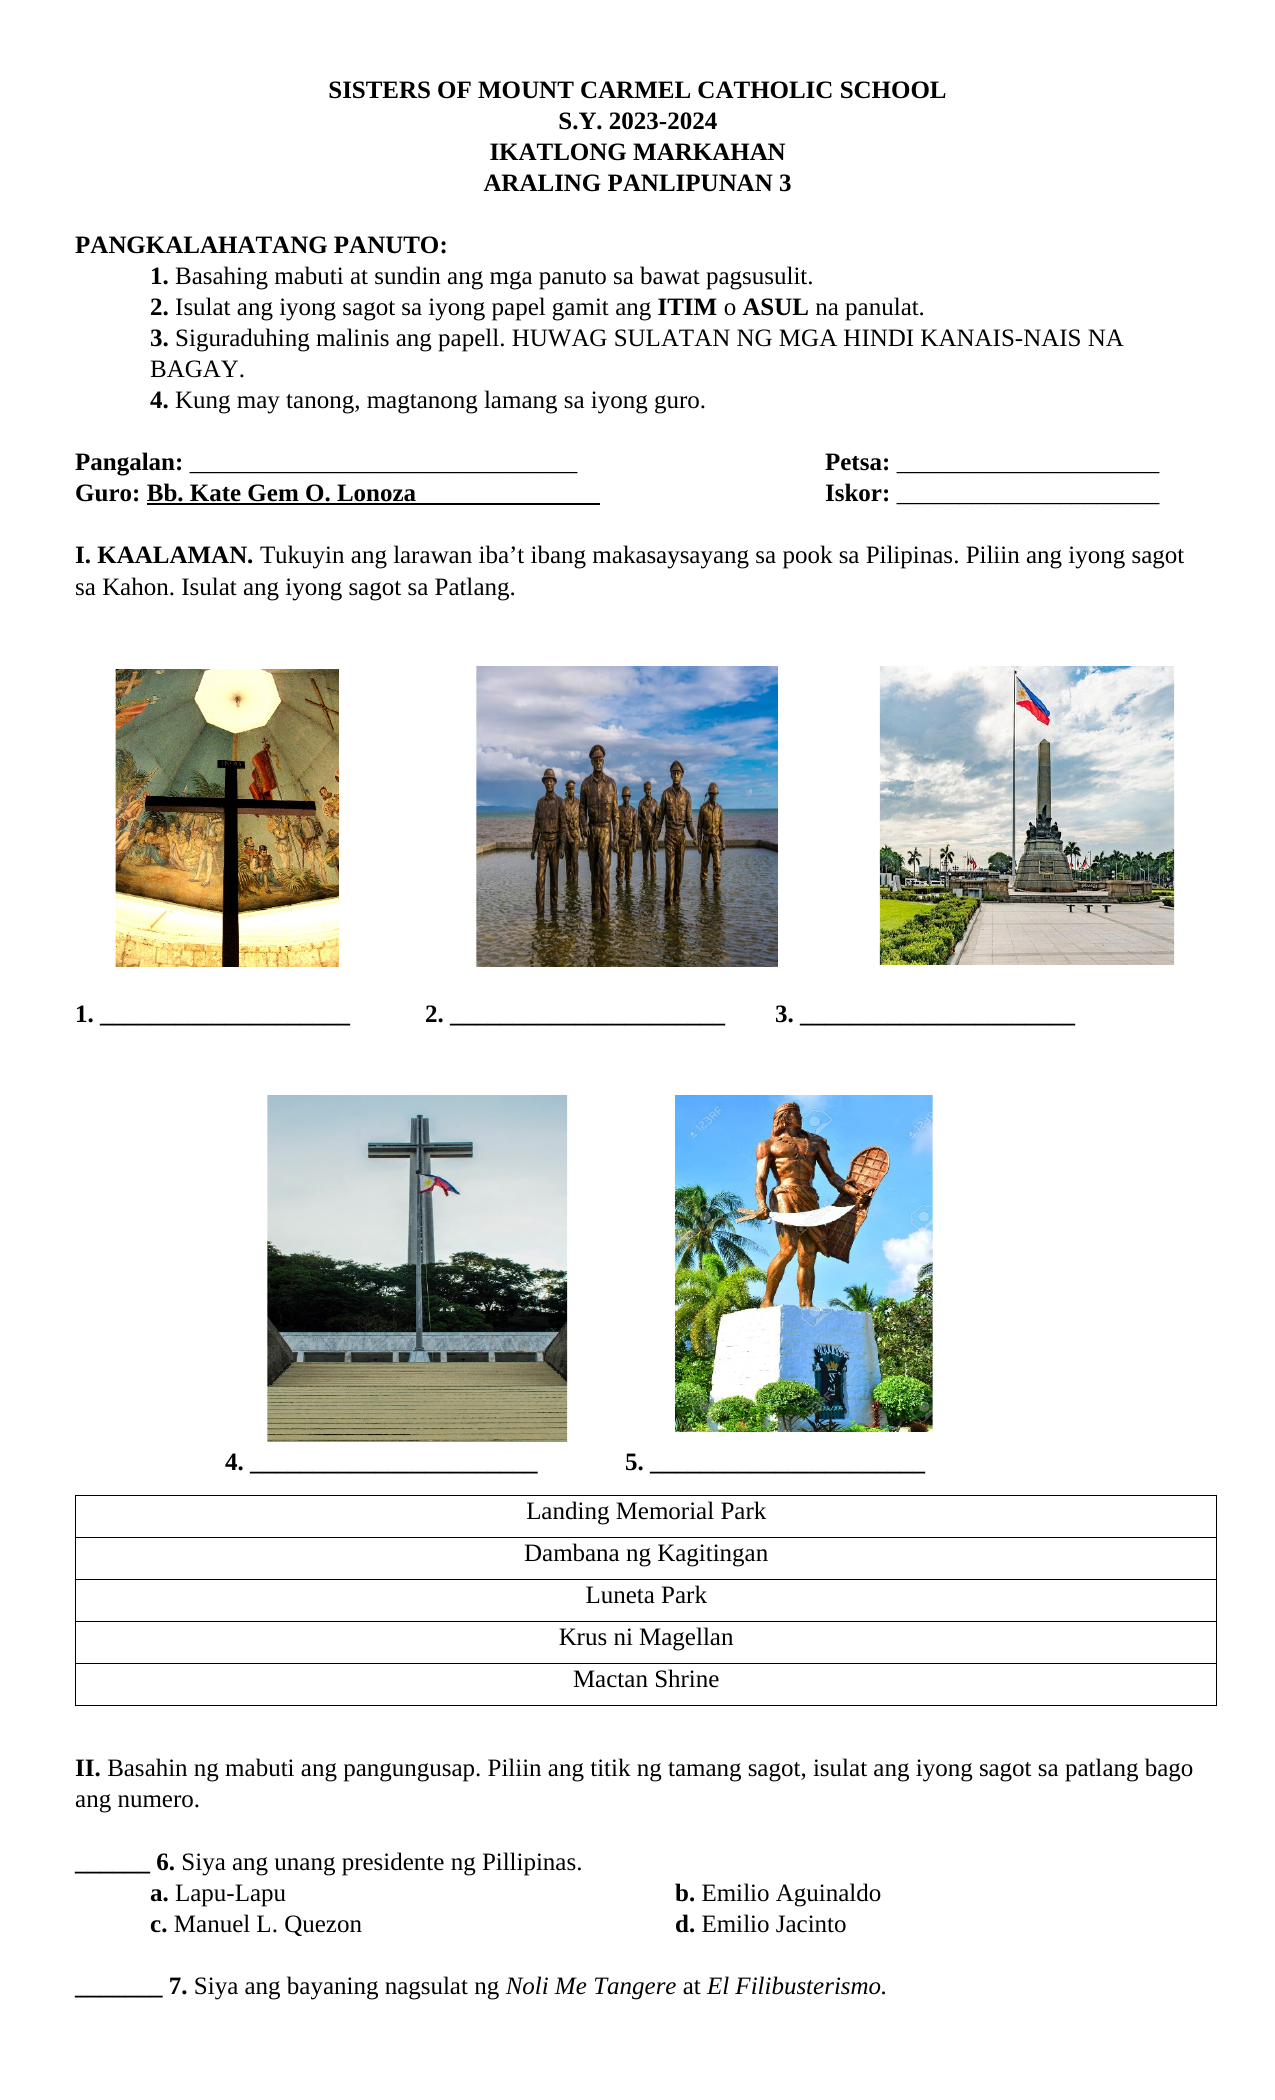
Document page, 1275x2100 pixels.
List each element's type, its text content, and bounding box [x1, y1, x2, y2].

picture [675, 1095, 933, 1432]
text Pangalan: _______________________________ Petsa: _____________________ [75, 447, 1200, 476]
text a. Lapu-Lapu b. Emilio Aguinaldo [75, 1878, 1200, 1906]
text S.Y. 2023-2024 [75, 106, 1200, 135]
picture [267, 1095, 568, 1442]
text 2. Isulat ang iyong sagot sa iyong papel gamit ang ITIM o ASUL na panulat. [75, 292, 1200, 321]
text 4. _______________________ 5. ______________________ [75, 1447, 1200, 1476]
text IKATLONG MARKAHAN [75, 137, 1200, 166]
text SISTERS OF MOUNT CARMEL CATHOLIC SCHOOL [75, 75, 1200, 104]
text PANGKALAHATANG PANUTO: [75, 230, 1200, 259]
text ______ 6. Siya ang unang presidente ng Pillipinas. [75, 1847, 1200, 1875]
picture [879, 666, 1175, 965]
picture [115, 669, 339, 967]
text 1. Basahing mabuti at sundin ang mga panuto sa bawat pagsusulit. [75, 261, 1200, 290]
text c. Manuel L. Quezon d. Emilio Jacinto [75, 1909, 1200, 1937]
table_cell Krus ni Magellan [76, 1622, 1216, 1663]
text II. Basahin ng mabuti ang pangungusap. Piliin ang titik ng tamang sagot, isulat ang iyong sagot sa patlang bago ang numero. [75, 1753, 1200, 1813]
picture [476, 666, 778, 967]
table_cell Luneta Park [76, 1580, 1216, 1621]
table_cell Dambana ng Kagitingan [76, 1538, 1216, 1579]
text _______ 7. Siya ang bayaning nagsulat ng Noli Me Tangere at El Filibusterismo. [75, 1971, 1200, 1999]
text 4. Kung may tanong, magtanong lamang sa iyong guro. [150, 385, 1200, 414]
text I. KAALAMAN. Tukuyin ang larawan iba’t ibang makasaysayang sa pook sa Pilipinas. Piliin ang iyong sagot sa Kahon. Isulat ang iyong sagot sa Patlang. [75, 541, 1200, 600]
text ARALING PANLIPUNAN 3 [75, 168, 1200, 197]
table_cell Mactan Shrine [76, 1664, 1216, 1705]
text 3. Siguraduhing malinis ang papell. HUWAG SULATAN NG MGA HINDI KANAIS-NAIS NA BAGAY. [150, 323, 1200, 383]
text Guro: Bb. Kate Gem O. Lonoza Iskor: _____________________ [75, 478, 1200, 507]
text 1. ____________________ 2. ______________________ 3. ______________________ [75, 999, 1200, 1027]
table_header Landing Memorial Park [76, 1496, 1216, 1537]
